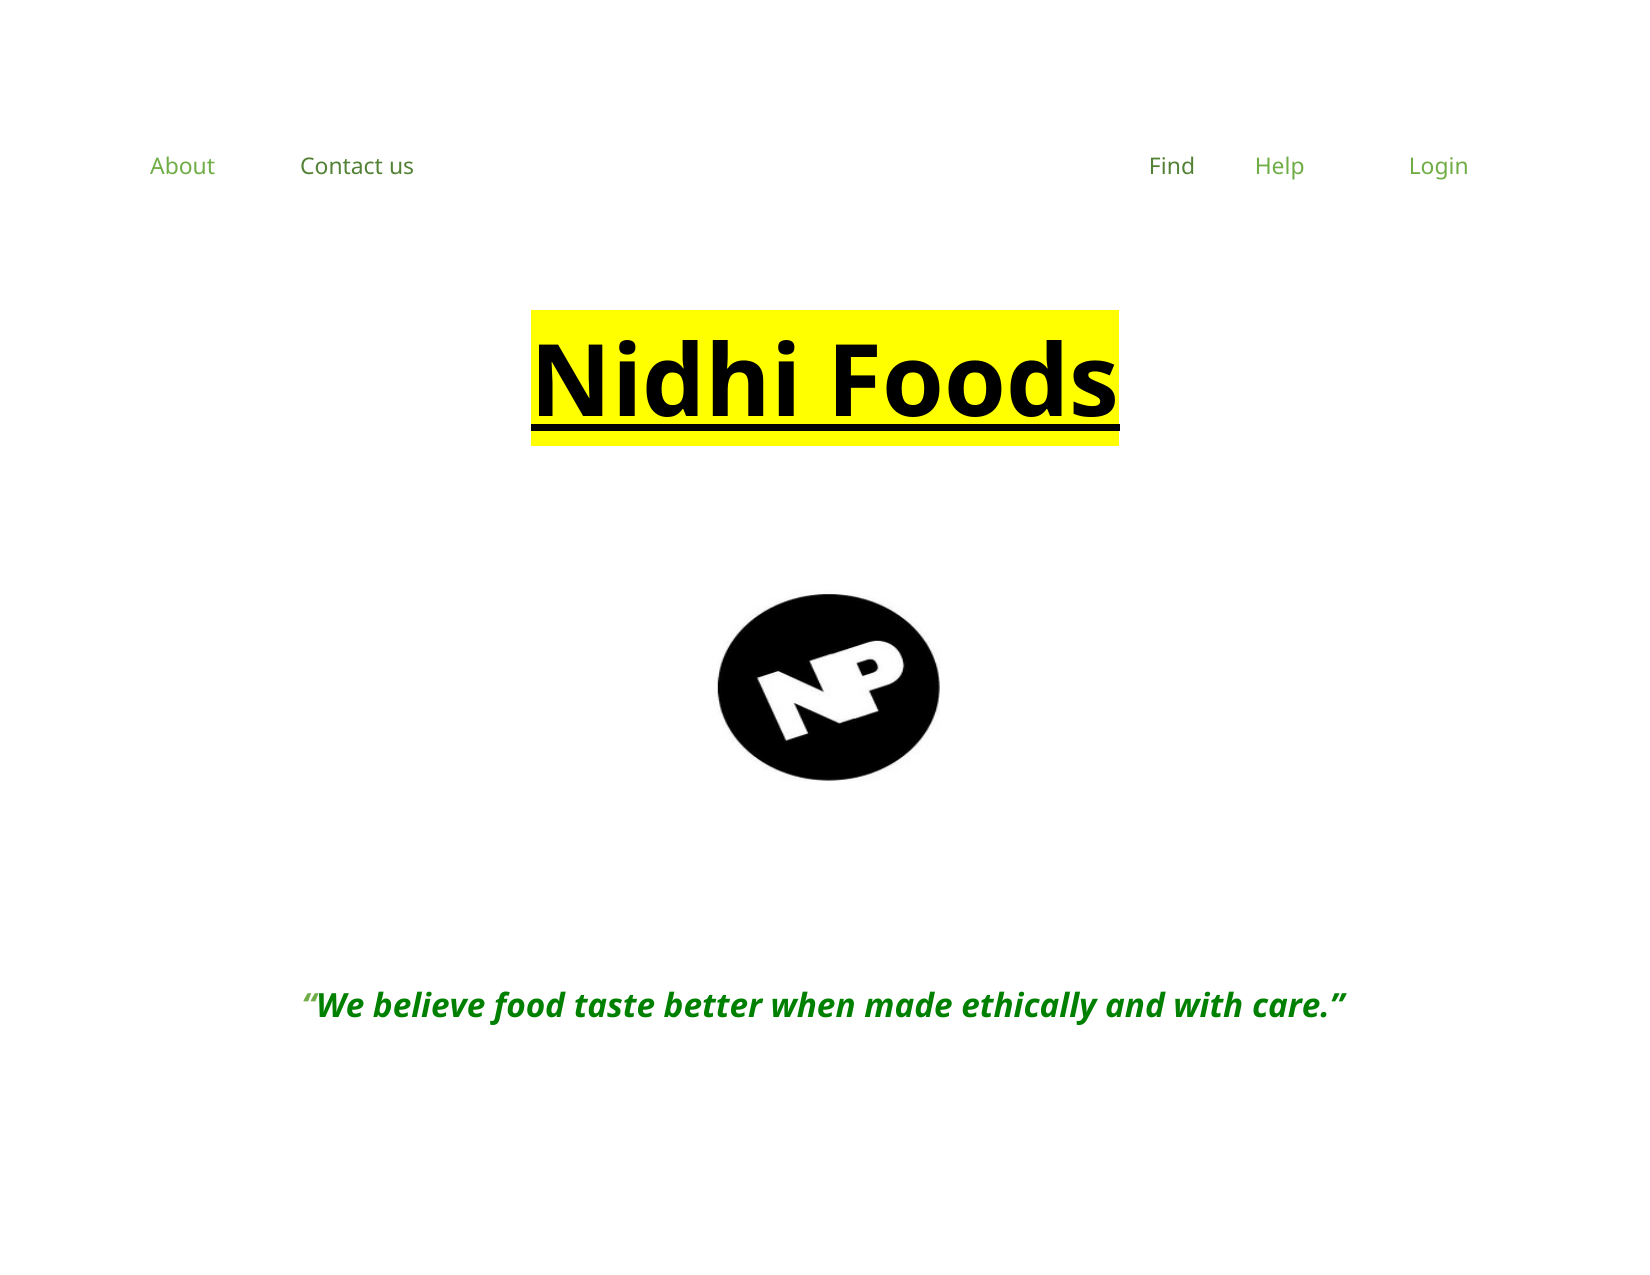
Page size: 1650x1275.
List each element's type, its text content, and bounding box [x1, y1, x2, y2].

text “We believe food taste better when made ethically and with care.” [150, 982, 1500, 1027]
picture [644, 532, 1014, 843]
text Nidhi Foods [150, 309, 1500, 446]
text About Contact us Find Help Login [150, 150, 1500, 181]
